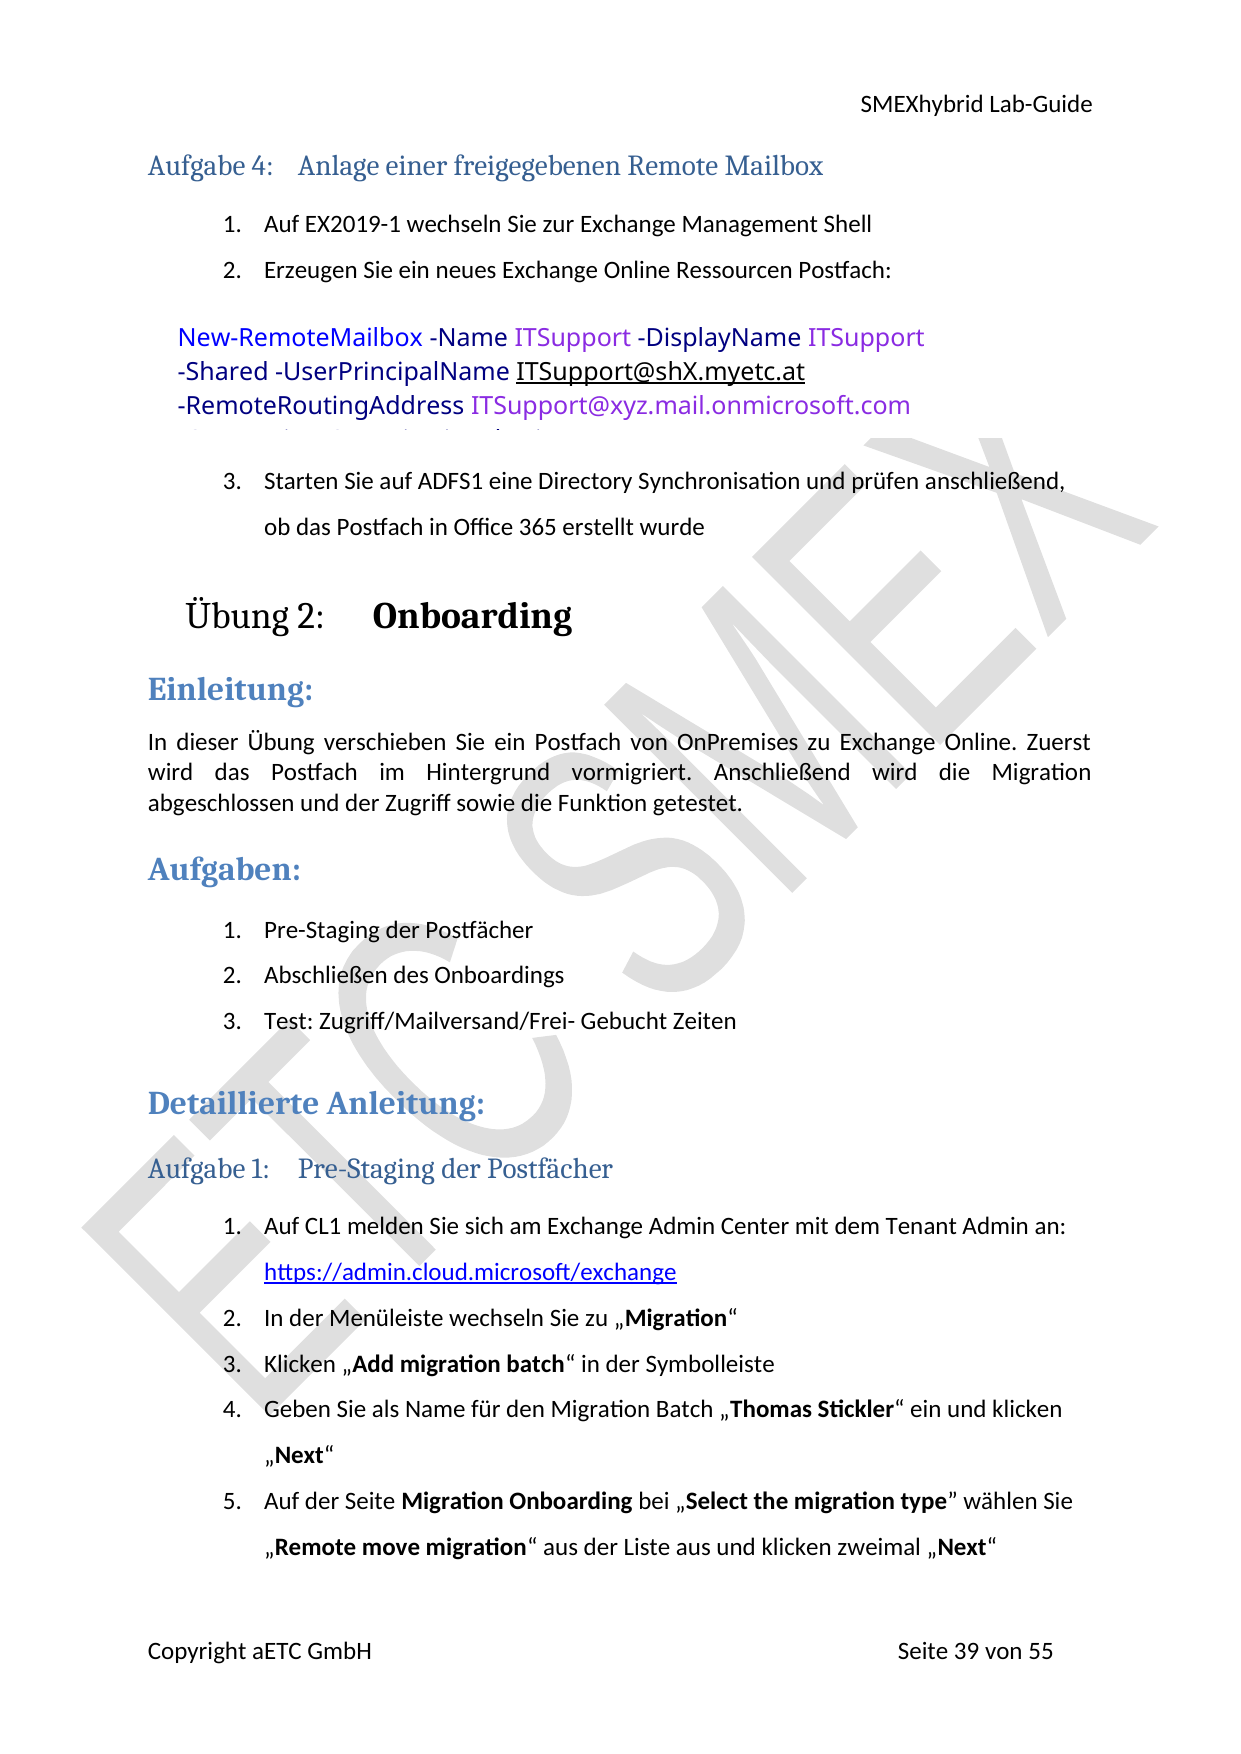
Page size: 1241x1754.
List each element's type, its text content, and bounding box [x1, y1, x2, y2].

subtitle Detaillierte Anleitung: [148, 1084, 1093, 1123]
list Starten Sie auf ADFS1 eine Directory Synchronisation und prüfen anschließend, ob das Postfach in Office 365 erstellt wurde [223, 465, 1093, 542]
list Auf EX2019-1 wechseln Sie zur Exchange Management Shell [223, 208, 1093, 239]
list Klicken „Add migration batch“ in der Symbolleiste [223, 1348, 1093, 1378]
subtitle Aufgaben: [148, 851, 1093, 889]
subtitle Onboarding [185, 594, 1093, 637]
list Test: Zugriff/Mailversand/Frei- Gebucht Zeiten [223, 1005, 1093, 1036]
list Erzeugen Sie ein neues Exchange Online Ressourcen Postfach: [223, 254, 1093, 284]
list Geben Sie als Name für den Migration Batch „Thomas Stickler“ ein und klicken „Next“ [223, 1393, 1093, 1470]
list Auf CL1 melden Sie sich am Exchange Admin Center mit dem Tenant Admin an: https://admin.cloud.microsoft/exchange [223, 1211, 1093, 1287]
subtitle Anlage einer freigegebenen Remote Mailbox [148, 149, 1093, 183]
list Abschließen des Onboardings [223, 960, 1093, 990]
list Pre-Staging der Postfächer [223, 914, 1093, 944]
text In dieser Übung verschieben Sie ein Postfach von OnPremises zu Exchange Online. Zuerst wird das Postfach im Hintergrund vormigriert. Anschließend wird die Migration abgeschlossen und der Zugriff sowie die Funktion getestet. [148, 726, 1093, 817]
list Auf der Seite Migration Onboarding bei „Select the migration type” wählen Sie „Remote move migration“ aus der Liste aus und klicken zweimal „Next“ [223, 1485, 1093, 1561]
subtitle Pre-Staging der Postfächer [148, 1152, 1093, 1186]
subtitle Einleitung: [148, 671, 1093, 709]
list In der Menüleiste wechseln Sie zu „Migration“ [223, 1302, 1093, 1332]
